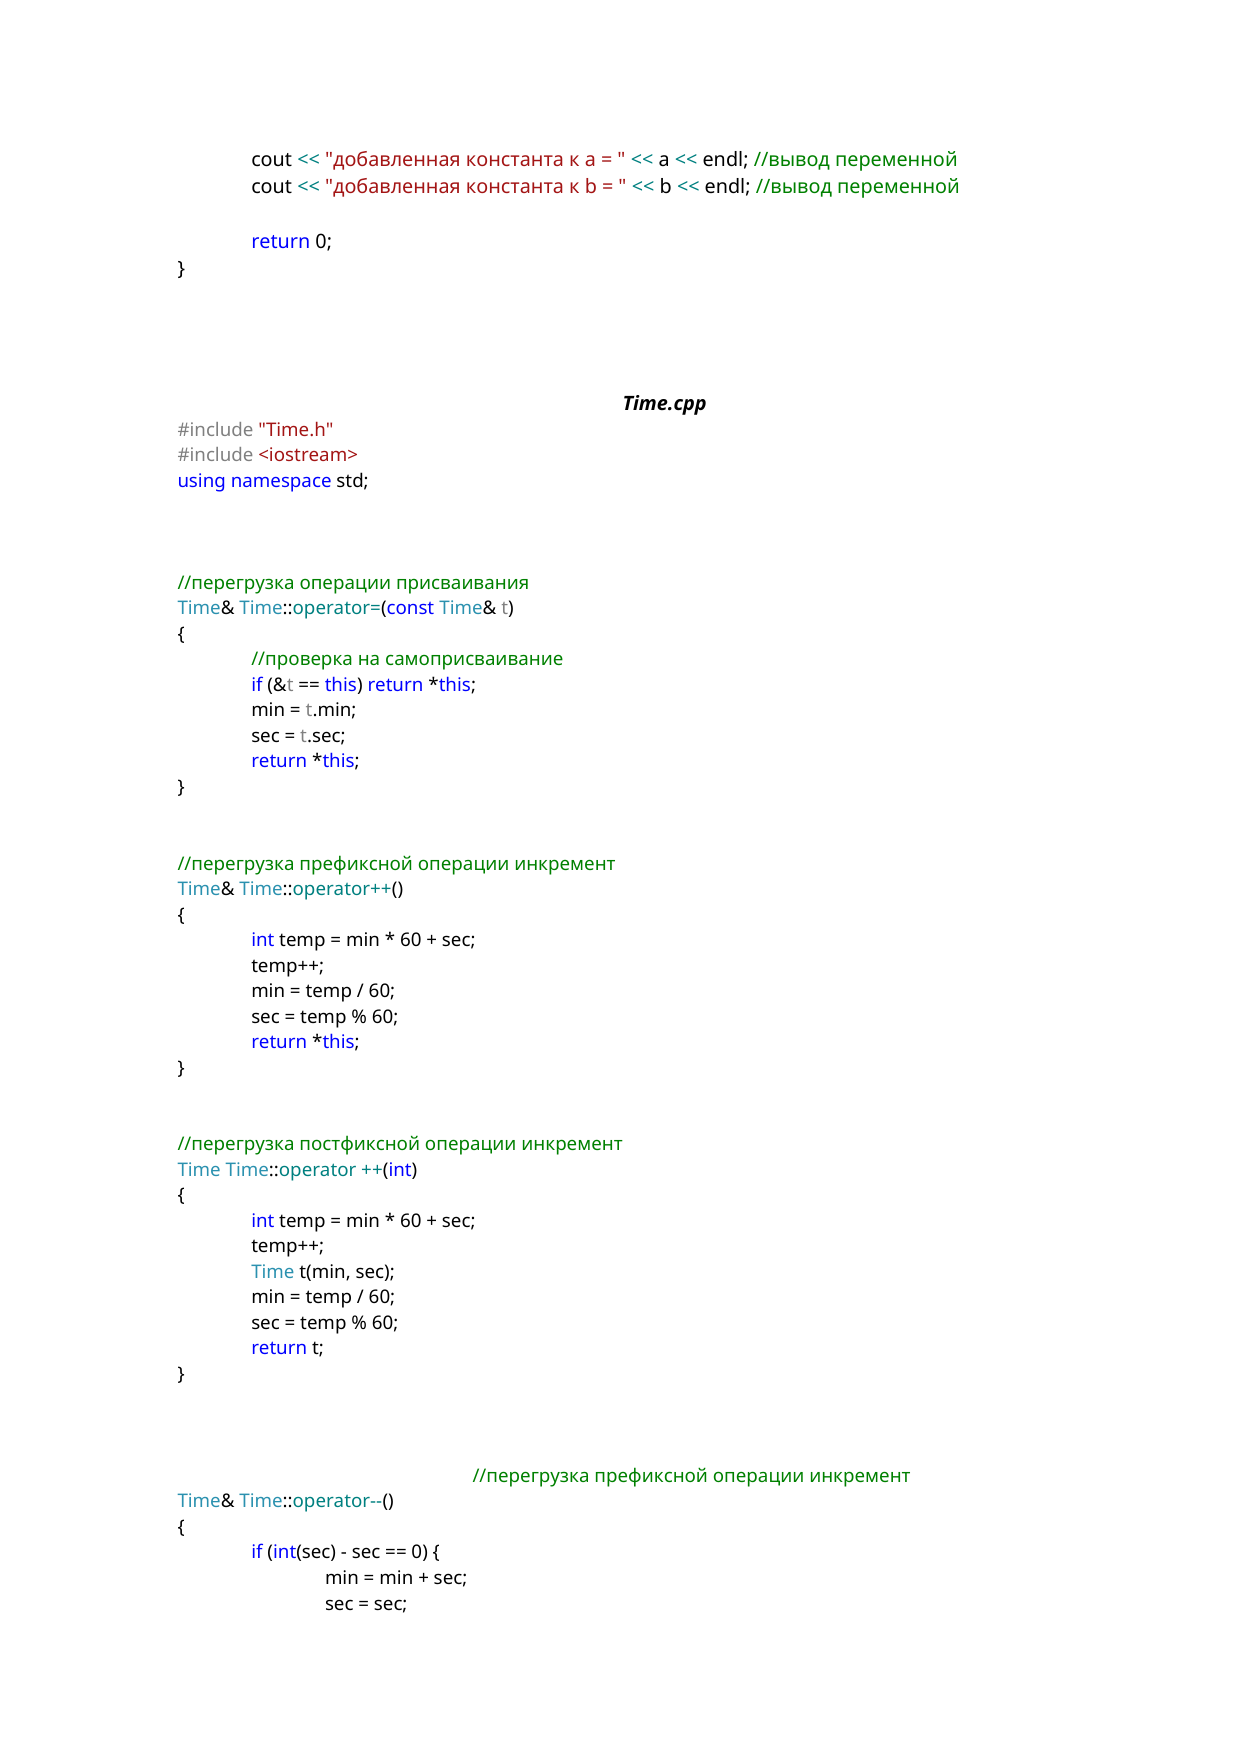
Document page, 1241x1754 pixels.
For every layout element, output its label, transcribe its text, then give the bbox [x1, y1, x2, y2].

text return *this; [177, 1028, 1152, 1054]
text sec = temp % 60; [177, 1003, 1152, 1028]
text sec = temp % 60; [177, 1309, 1152, 1335]
text if (int(sec) - sec == 0) { [177, 1539, 1152, 1564]
text temp++; [177, 1233, 1152, 1258]
text //перегрузка операции присваивания [177, 569, 1152, 594]
text if (&t == this) return *this; [177, 671, 1152, 697]
text min = t.min; [177, 697, 1152, 722]
text Time& Time::operator++() [177, 875, 1152, 901]
text temp++; [177, 952, 1152, 977]
text Time& Time::operator=(const Time& t) [177, 594, 1152, 620]
text Time& Time::operator--() [177, 1488, 1152, 1513]
text #include "Time.h" [177, 416, 1152, 441]
text min = min + sec; [177, 1564, 1152, 1590]
text { [177, 1182, 1152, 1207]
text Time t(min, sec); [177, 1258, 1152, 1284]
text return *this; [177, 748, 1152, 773]
text Time.cpp [177, 389, 1152, 416]
text sec = t.sec; [177, 722, 1152, 748]
text cout << "добавленная константа к a = " << a << endl; //вывод переменной [177, 145, 1152, 172]
text sec = sec; [177, 1590, 1152, 1615]
text } [177, 1054, 1152, 1079]
text return 0; [177, 227, 1152, 254]
text { [177, 1513, 1152, 1539]
text min = temp / 60; [177, 1284, 1152, 1309]
text //перегрузка постфиксной операции инкремент [177, 1131, 1152, 1156]
text cout << "добавленная константа к b = " << b << endl; //вывод переменной [177, 172, 1152, 199]
text #include <iostream> [177, 441, 1152, 467]
text int temp = min * 60 + sec; [177, 926, 1152, 952]
text return t; [177, 1335, 1152, 1360]
text Time Time::operator ++(int) [177, 1156, 1152, 1182]
text { [177, 620, 1152, 646]
text //перегрузка префиксной операции инкремент [177, 850, 1152, 875]
text } [177, 1360, 1152, 1386]
text //проверка на самоприсваивание [177, 646, 1152, 671]
text } [177, 254, 1152, 281]
text using namespace std; [177, 467, 1152, 492]
text } [177, 773, 1152, 799]
text min = temp / 60; [177, 977, 1152, 1003]
text int temp = min * 60 + sec; [177, 1207, 1152, 1233]
text //перегрузка префиксной операции инкремент [177, 1462, 1152, 1488]
text { [177, 901, 1152, 926]
